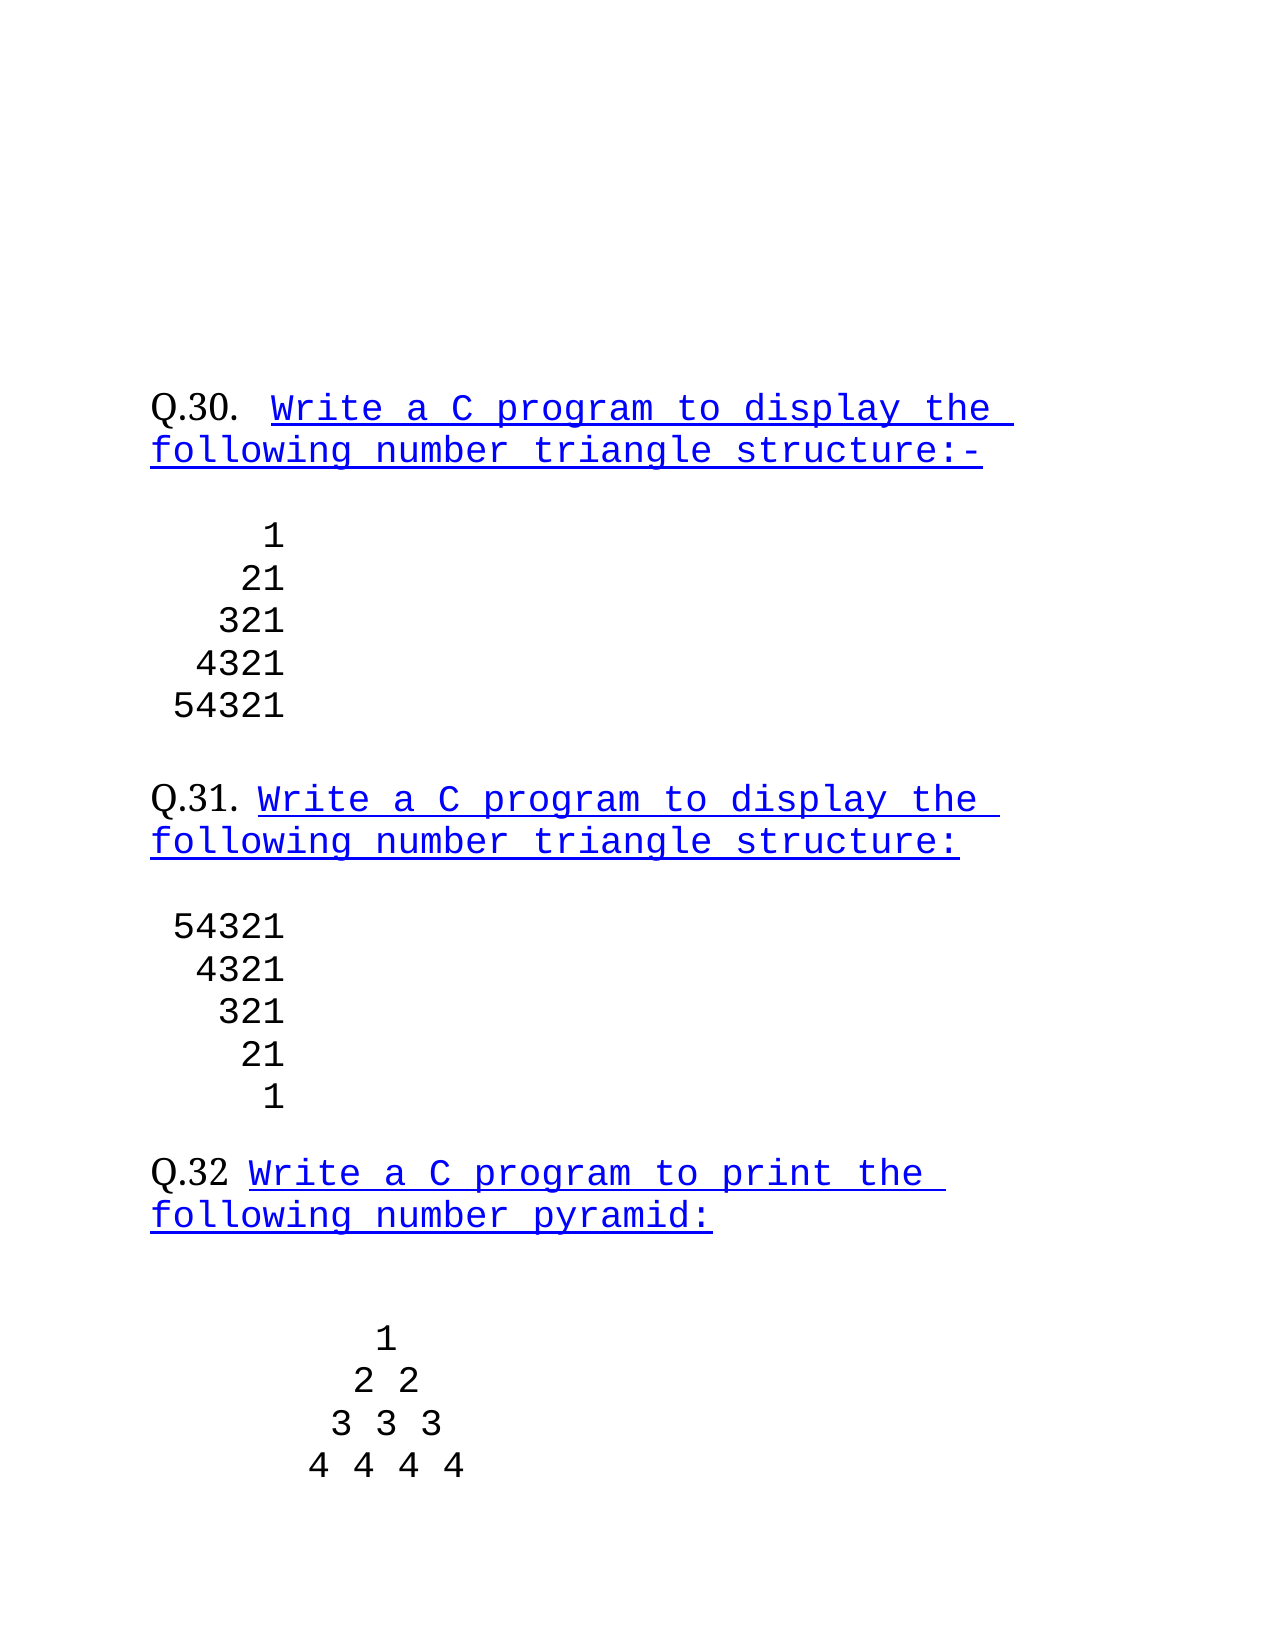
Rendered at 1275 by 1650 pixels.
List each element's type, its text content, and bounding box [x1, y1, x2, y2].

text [150, 1145, 1125, 1489]
text Q.30. Write a C program to display the following number triangle structure:- 1 21 321 4321 54321 Q.31. Write a C program to display the following number triangle structure: 54321 4321 321 21 1 [150, 380, 1125, 1120]
